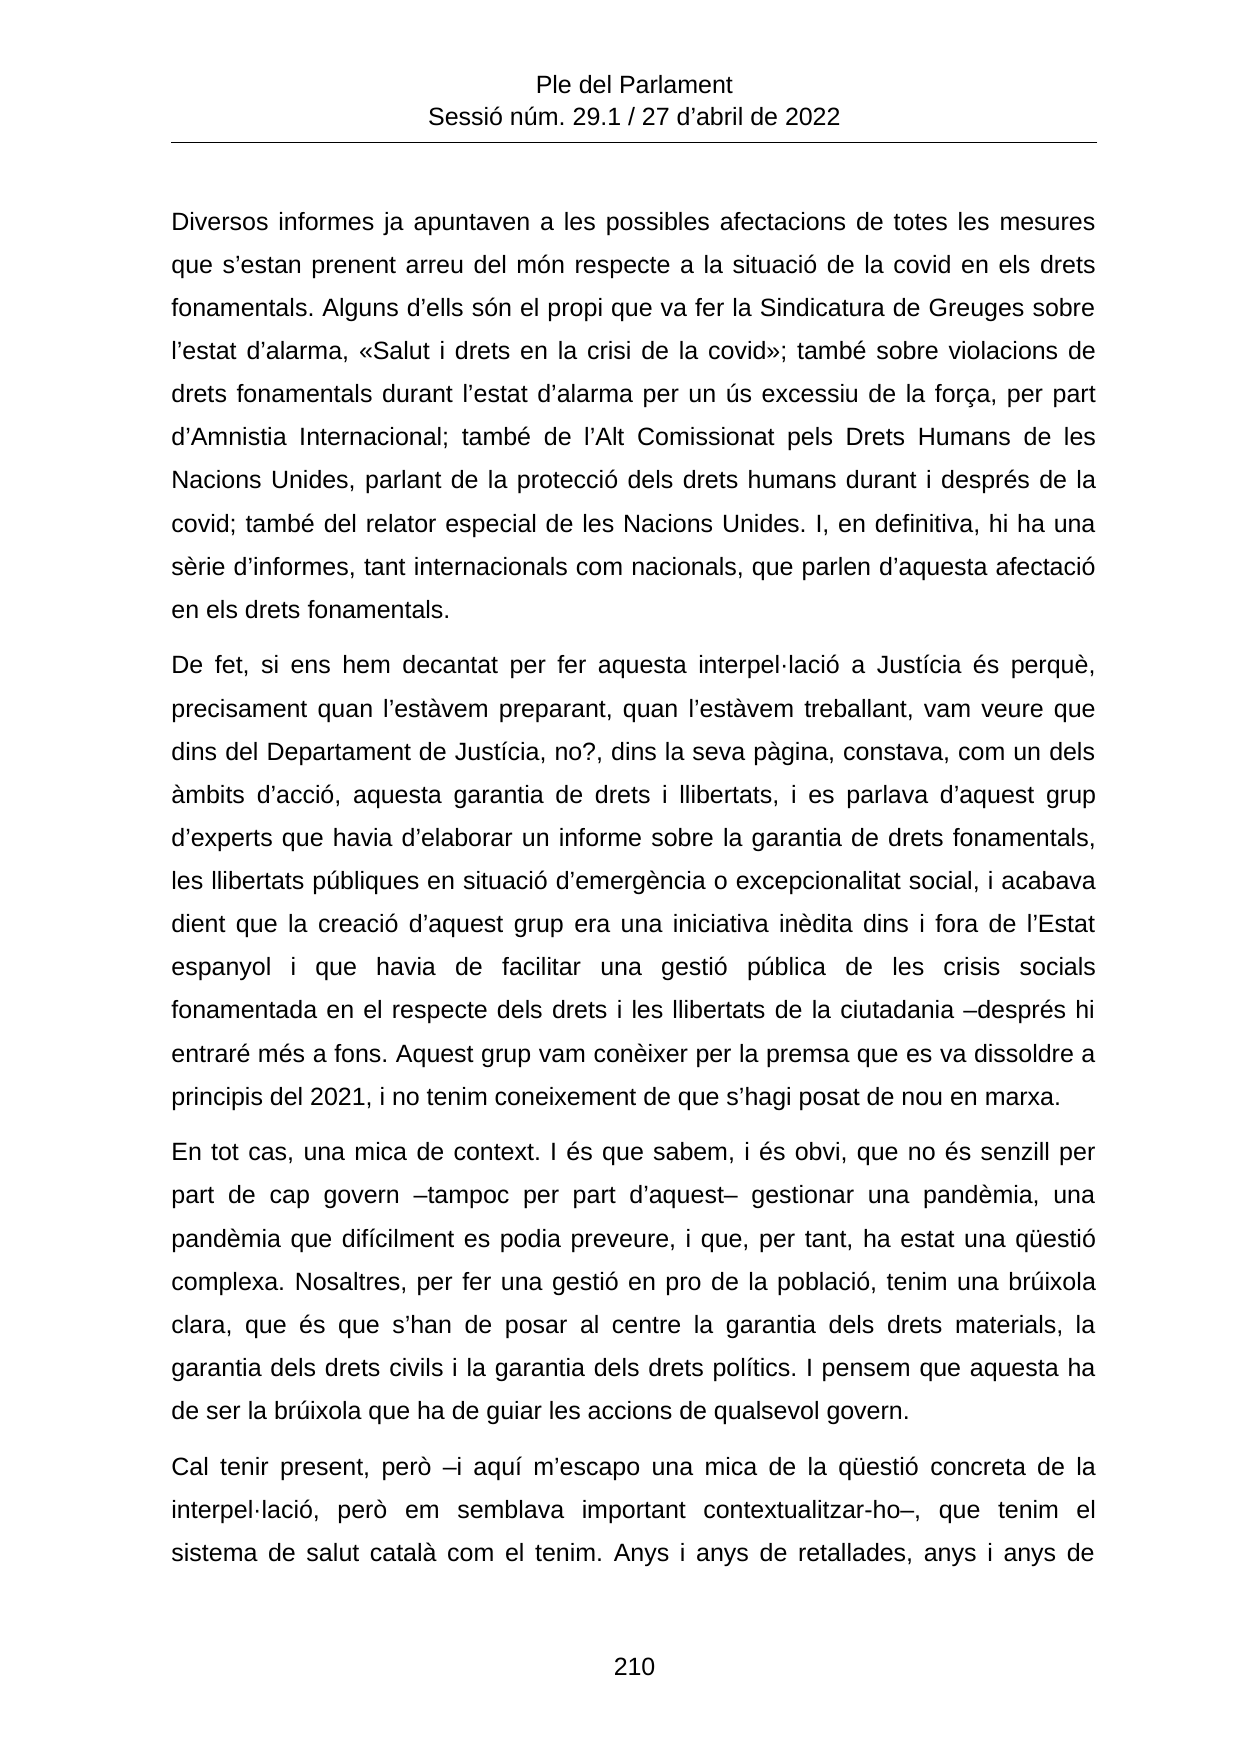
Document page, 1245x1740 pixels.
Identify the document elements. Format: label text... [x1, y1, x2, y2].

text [171, 1452, 1097, 1567]
text Diversos informes ja apuntaven a les possibles afectacions de totes les mesures que s’estan prenent arreu del món respecte a la situació de la covid en els drets fonamentals. Alguns d’ells són el propi que va fer la Sindicatura de Greuges sobre l’estat d’alarma, «Salut i drets en la crisi de la covid»; també sobre violacions de drets fonamentals durant l’estat d’alarma per un ús excessiu de la força, per part d’Amnistia Internacional; també de l’Alt Comissionat pels Drets Humans de les Nacions Unides, parlant de la protecció dels drets humans durant i després de la covid; també del relator especial de les Nacions Unides. I, en definitiva, hi ha una sèrie d’informes, tant internacionals com nacionals, que parlen d’aquesta afectació en els drets fonamentals. [171, 207, 1097, 624]
text De fet, si ens hem decantat per fer aquesta interpel·lació a Justícia és perquè, precisament quan l’estàvem preparant, quan l’estàvem treballant, vam veure que dins del Departament de Justícia, no?, dins la seva pàgina, constava, com un dels àmbits d’acció, aquesta garantia de drets i llibertats, i es parlava d’aquest grup d’experts que havia d’elaborar un informe sobre la garantia de drets fonamentals, les llibertats públiques en situació d’emergència o excepcionalitat social, i acabava dient que la creació d’aquest grup era una iniciativa inèdita dins i fora de l’Estat espanyol i que havia de facilitar una gestió pública de les crisis socials fonamentada en el respecte dels drets i les llibertats de la ciutadania –després hi entraré més a fons. Aquest grup vam conèixer per la premsa que es va dissoldre a principis del 2021, i no tenim coneixement de que s’hagi posat de nou en marxa. [171, 651, 1097, 1111]
text En tot cas, una mica de context. I és que sabem, i és obvi, que no és senzill per part de cap govern –tampoc per part d’aquest– gestionar una pandèmia, una pandèmia que difícilment es podia preveure, i que, per tant, ha estat una qüestió complexa. Nosaltres, per fer una gestió en pro de la població, tenim una brúixola clara, que és que s’han de posar al centre la garantia dels drets materials, la garantia dels drets civils i la garantia dels drets polítics. I pensem que aquesta ha de ser la brúixola que ha de guiar les accions de qualsevol govern. [171, 1137, 1097, 1425]
